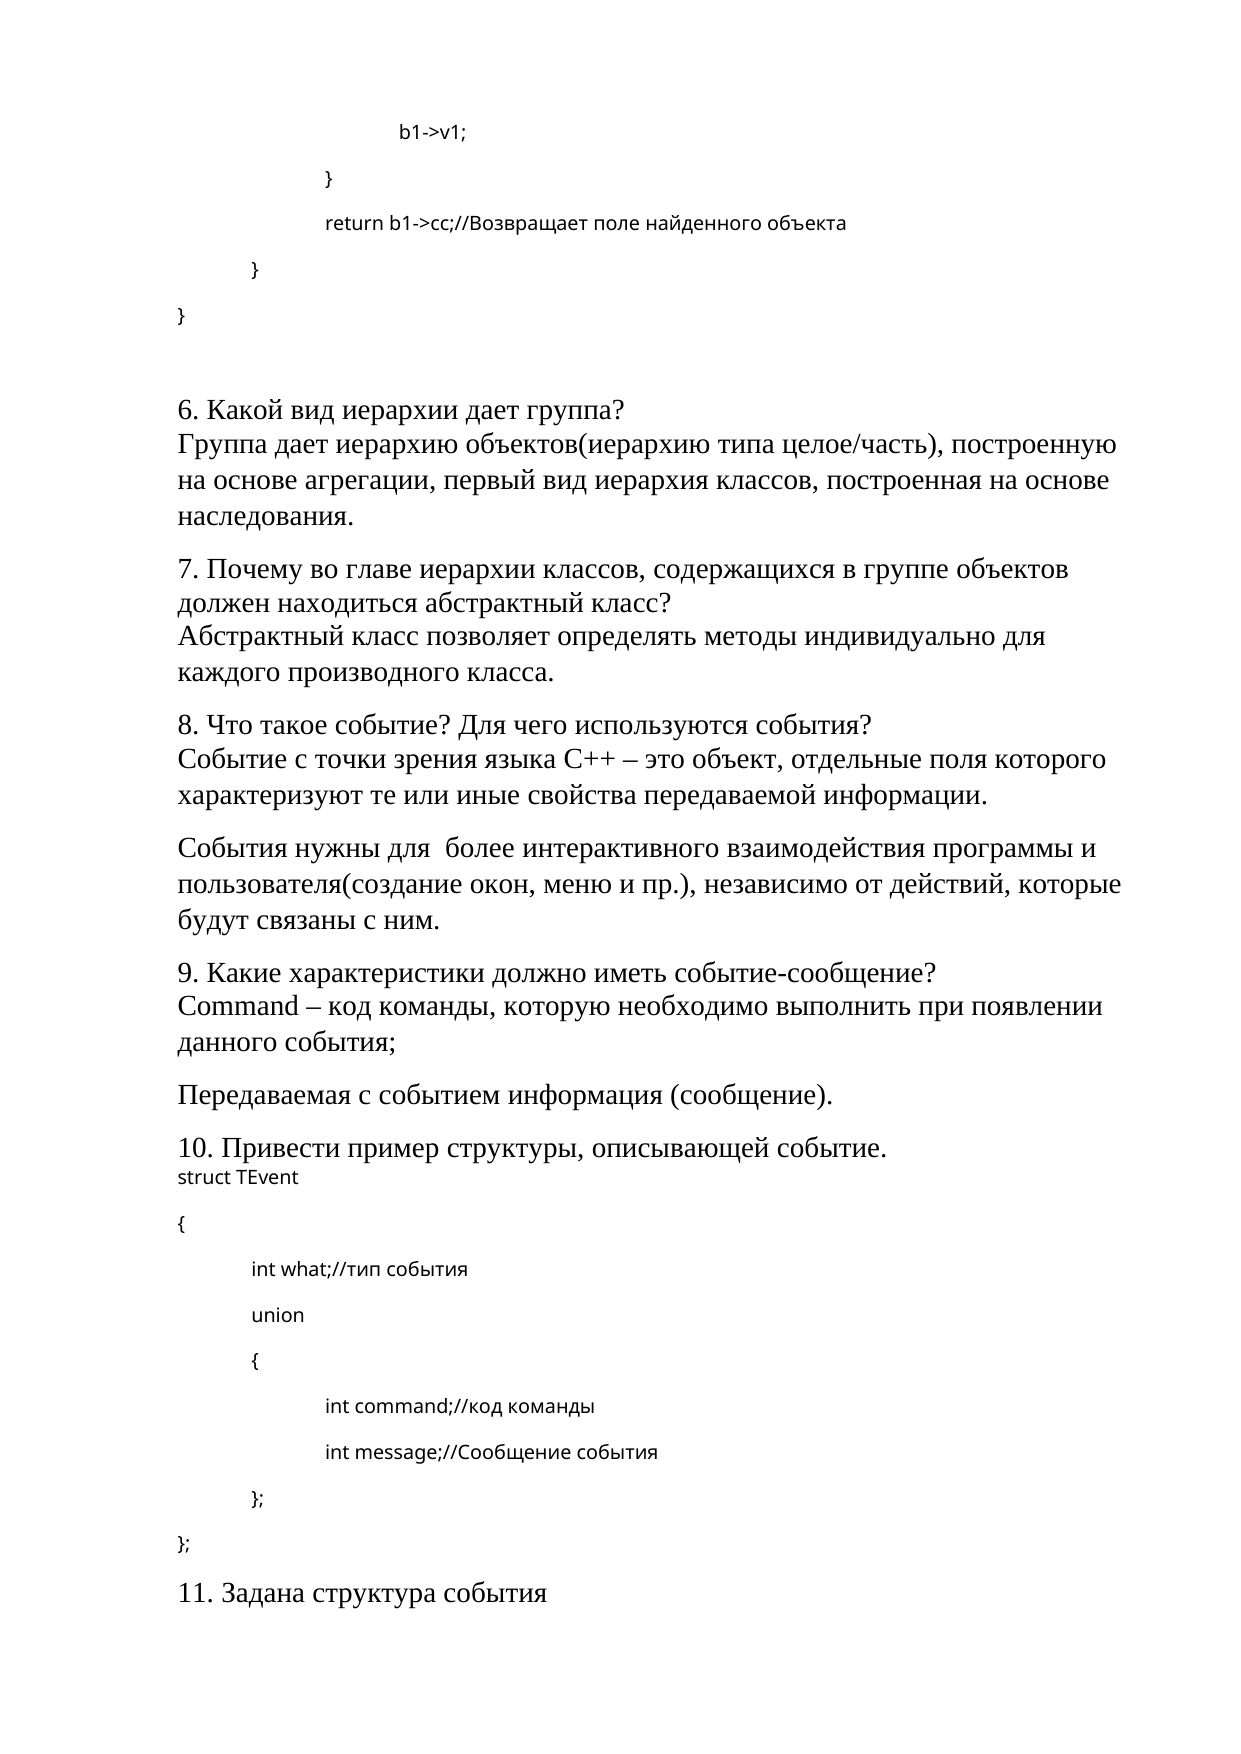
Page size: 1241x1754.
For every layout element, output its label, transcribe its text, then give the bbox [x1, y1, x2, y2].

text Передаваемая с событием информация (сообщение). [177, 1077, 1152, 1111]
text { [177, 1347, 1152, 1373]
text b1->v1; [177, 118, 1152, 145]
list Какой вид иерархии дает группа? [177, 392, 1152, 426]
list Что такое событие? Для чего используются события? [177, 707, 1152, 741]
text int what;//тип события [177, 1255, 1152, 1282]
text union [177, 1301, 1152, 1328]
text }; [177, 1529, 1152, 1556]
list Какие характеристики должно иметь событие-сообщение? [177, 955, 1152, 988]
text return b1->cc;//Возвращает поле найденного объекта [177, 209, 1152, 237]
list Привести пример структуры, описывающей событие. [177, 1130, 1152, 1164]
text } [177, 255, 1152, 282]
list Почему во главе иерархии классов, содержащихся в группе объектов должен находиться абстрактный класс? [177, 551, 1152, 618]
text struct TEvent [177, 1164, 1152, 1191]
text } [177, 164, 1152, 191]
text Событие с точки зрения языка С++ – это объект, отдельные поля которого характеризуют те или иные свойства передаваемой информации. [177, 741, 1152, 810]
text int message;//Сообщение события [177, 1438, 1152, 1465]
text int command;//код команды [177, 1392, 1152, 1419]
text }; [177, 1484, 1152, 1511]
text 11. Задана структура события [177, 1575, 1152, 1609]
text События нужны для более интерактивного взаимодействия программы и пользователя(создание окон, меню и пр.), независимо от действий, которые будут связаны с ним. [177, 830, 1152, 936]
text Абстрактный класс позволяет определять методы индивидуально для каждого производного класса. [177, 618, 1152, 688]
text Command – код команды, которую необходимо выполнить при появлении данного события; [177, 988, 1152, 1058]
text Группа дает иерархию объектов(иерархию типа целое/часть), построенную на основе агрегации, первый вид иерархия классов, построенная на основе наследования. [177, 426, 1152, 532]
text { [177, 1209, 1152, 1236]
text } [177, 301, 1152, 328]
